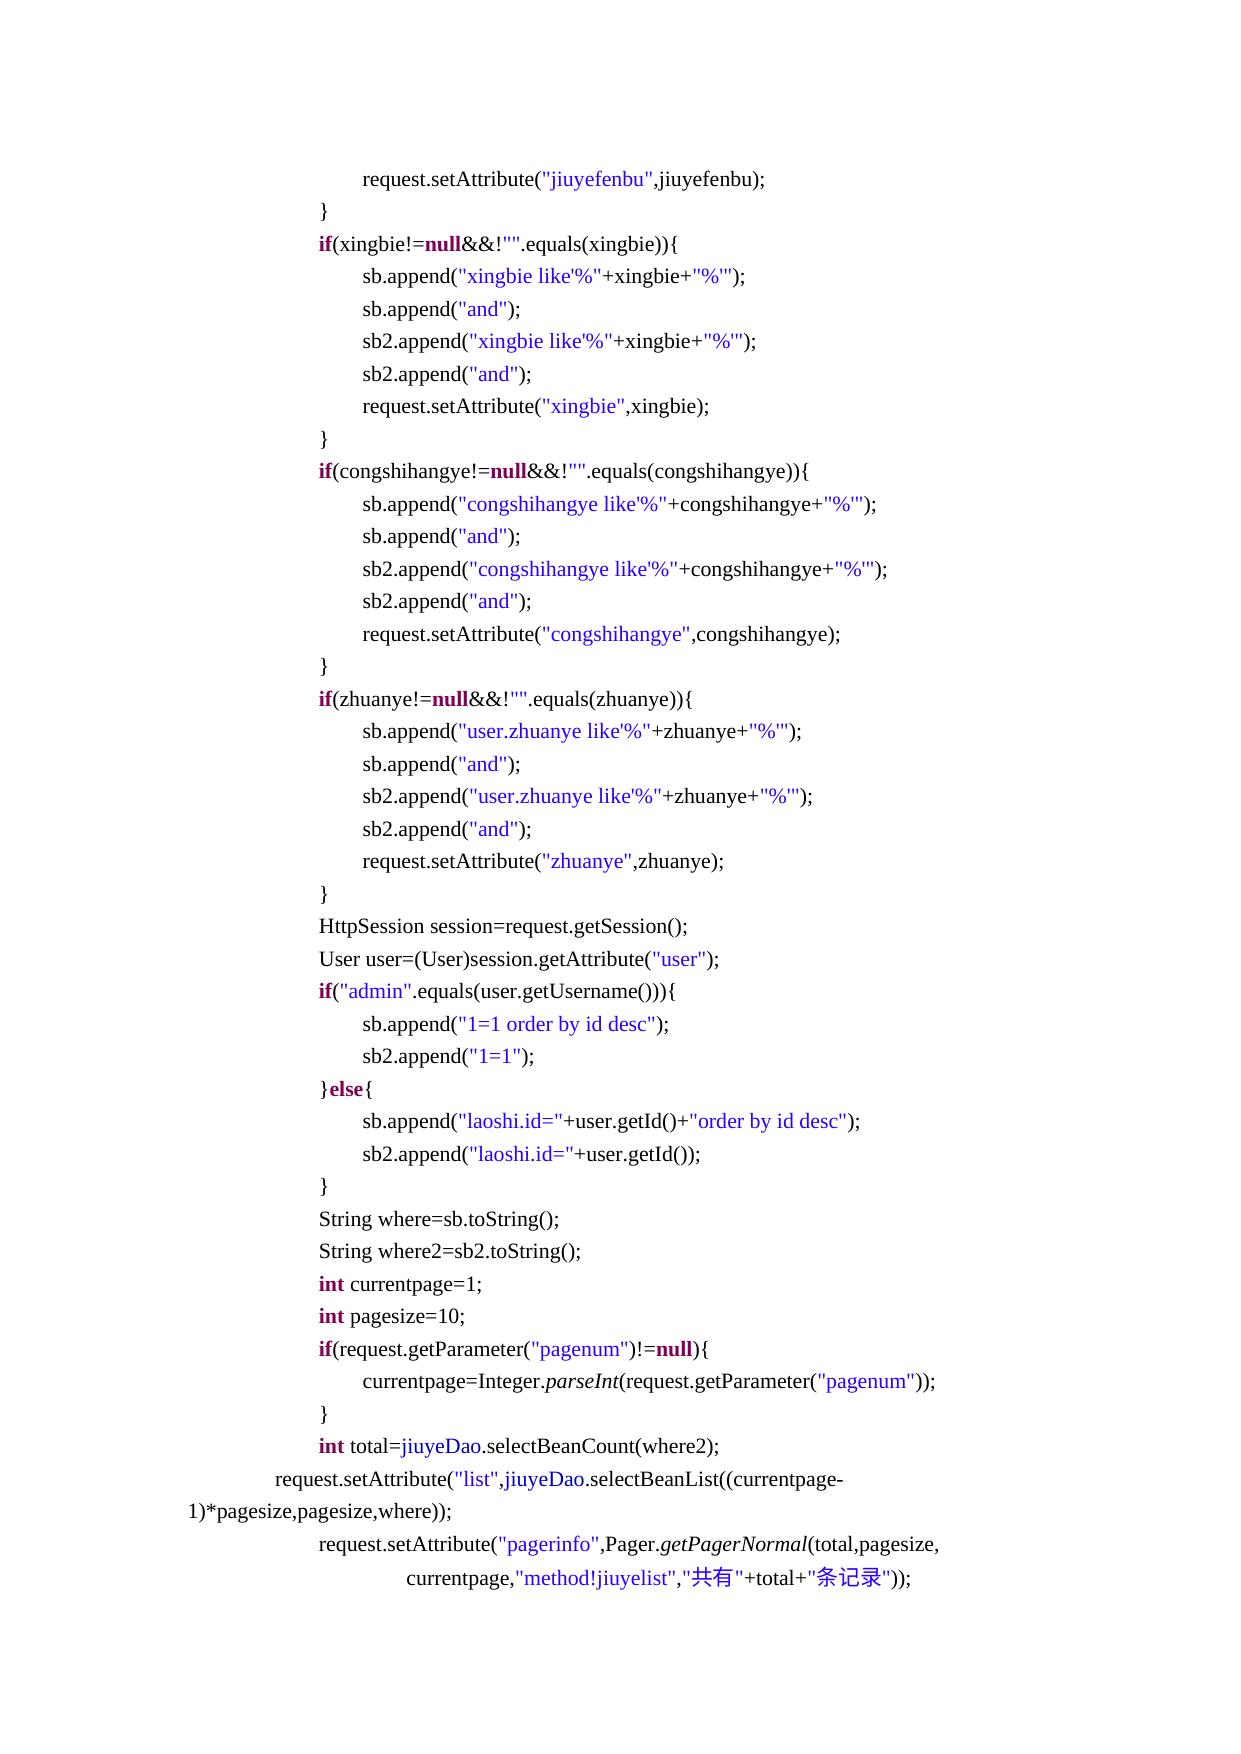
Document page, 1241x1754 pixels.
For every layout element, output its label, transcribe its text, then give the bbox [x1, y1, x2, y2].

text sb.append("1=1 order by id desc"); [187, 1007, 1053, 1039]
text currentpage=Integer.parseInt(request.getParameter("pagenum")); [187, 1364, 1053, 1397]
text sb.append("laoshi.id="+user.getId()+"order by id desc"); [187, 1104, 1053, 1137]
text int pagesize=10; [187, 1299, 1053, 1332]
text if(request.getParameter("pagenum")!=null){ [187, 1332, 1053, 1364]
text currentpage,"method!jiuyelist","共有"+total+"条记录")); [187, 1559, 1053, 1592]
text sb.append("xingbie like'%"+xingbie+"%'"); [187, 259, 1053, 292]
text sb.append("and"); [187, 747, 1053, 779]
text sb.append("congshihangye like'%"+congshihangye+"%'"); [187, 487, 1053, 519]
text User user=(User)session.getAttribute("user"); [187, 942, 1053, 974]
text HttpSession session=request.getSession(); [187, 909, 1053, 942]
text request.setAttribute("congshihangye",congshihangye); [187, 617, 1053, 649]
text sb2.append("and"); [187, 357, 1053, 389]
text int total=jiuyeDao.selectBeanCount(where2); [187, 1429, 1053, 1462]
text sb.append("user.zhuanye like'%"+zhuanye+"%'"); [187, 714, 1053, 747]
text } [187, 194, 1053, 227]
text } [187, 649, 1053, 682]
text if("admin".equals(user.getUsername())){ [187, 974, 1053, 1007]
text sb.append("and"); [187, 292, 1053, 324]
text request.setAttribute("zhuanye",zhuanye); [187, 844, 1053, 877]
text sb2.append("user.zhuanye like'%"+zhuanye+"%'"); [187, 779, 1053, 812]
text int currentpage=1; [187, 1267, 1053, 1299]
text }else{ [187, 1072, 1053, 1104]
text sb2.append("laoshi.id="+user.getId()); [187, 1137, 1053, 1169]
text String where=sb.toString(); [187, 1202, 1053, 1234]
text if(xingbie!=null&&!"".equals(xingbie)){ [187, 227, 1053, 259]
text request.setAttribute("xingbie",xingbie); [187, 389, 1053, 422]
text request.setAttribute("list",jiuyeDao.selectBeanList((currentpage-1)*pagesize,pagesize,where)); [187, 1462, 1053, 1527]
text sb2.append("xingbie like'%"+xingbie+"%'"); [187, 324, 1053, 357]
text } [187, 1397, 1053, 1429]
text } [187, 877, 1053, 909]
text if(zhuanye!=null&&!"".equals(zhuanye)){ [187, 682, 1053, 714]
text sb2.append("1=1"); [187, 1039, 1053, 1072]
text } [187, 1169, 1053, 1202]
text sb2.append("and"); [187, 812, 1053, 844]
text request.setAttribute("jiuyefenbu",jiuyefenbu); [187, 162, 1053, 194]
text sb.append("and"); [187, 519, 1053, 552]
text if(congshihangye!=null&&!"".equals(congshihangye)){ [187, 454, 1053, 487]
text sb2.append("congshihangye like'%"+congshihangye+"%'"); [187, 552, 1053, 584]
text request.setAttribute("pagerinfo",Pager.getPagerNormal(total,pagesize, [187, 1527, 1053, 1559]
text sb2.append("and"); [187, 584, 1053, 617]
text String where2=sb2.toString(); [187, 1234, 1053, 1267]
text } [187, 422, 1053, 454]
